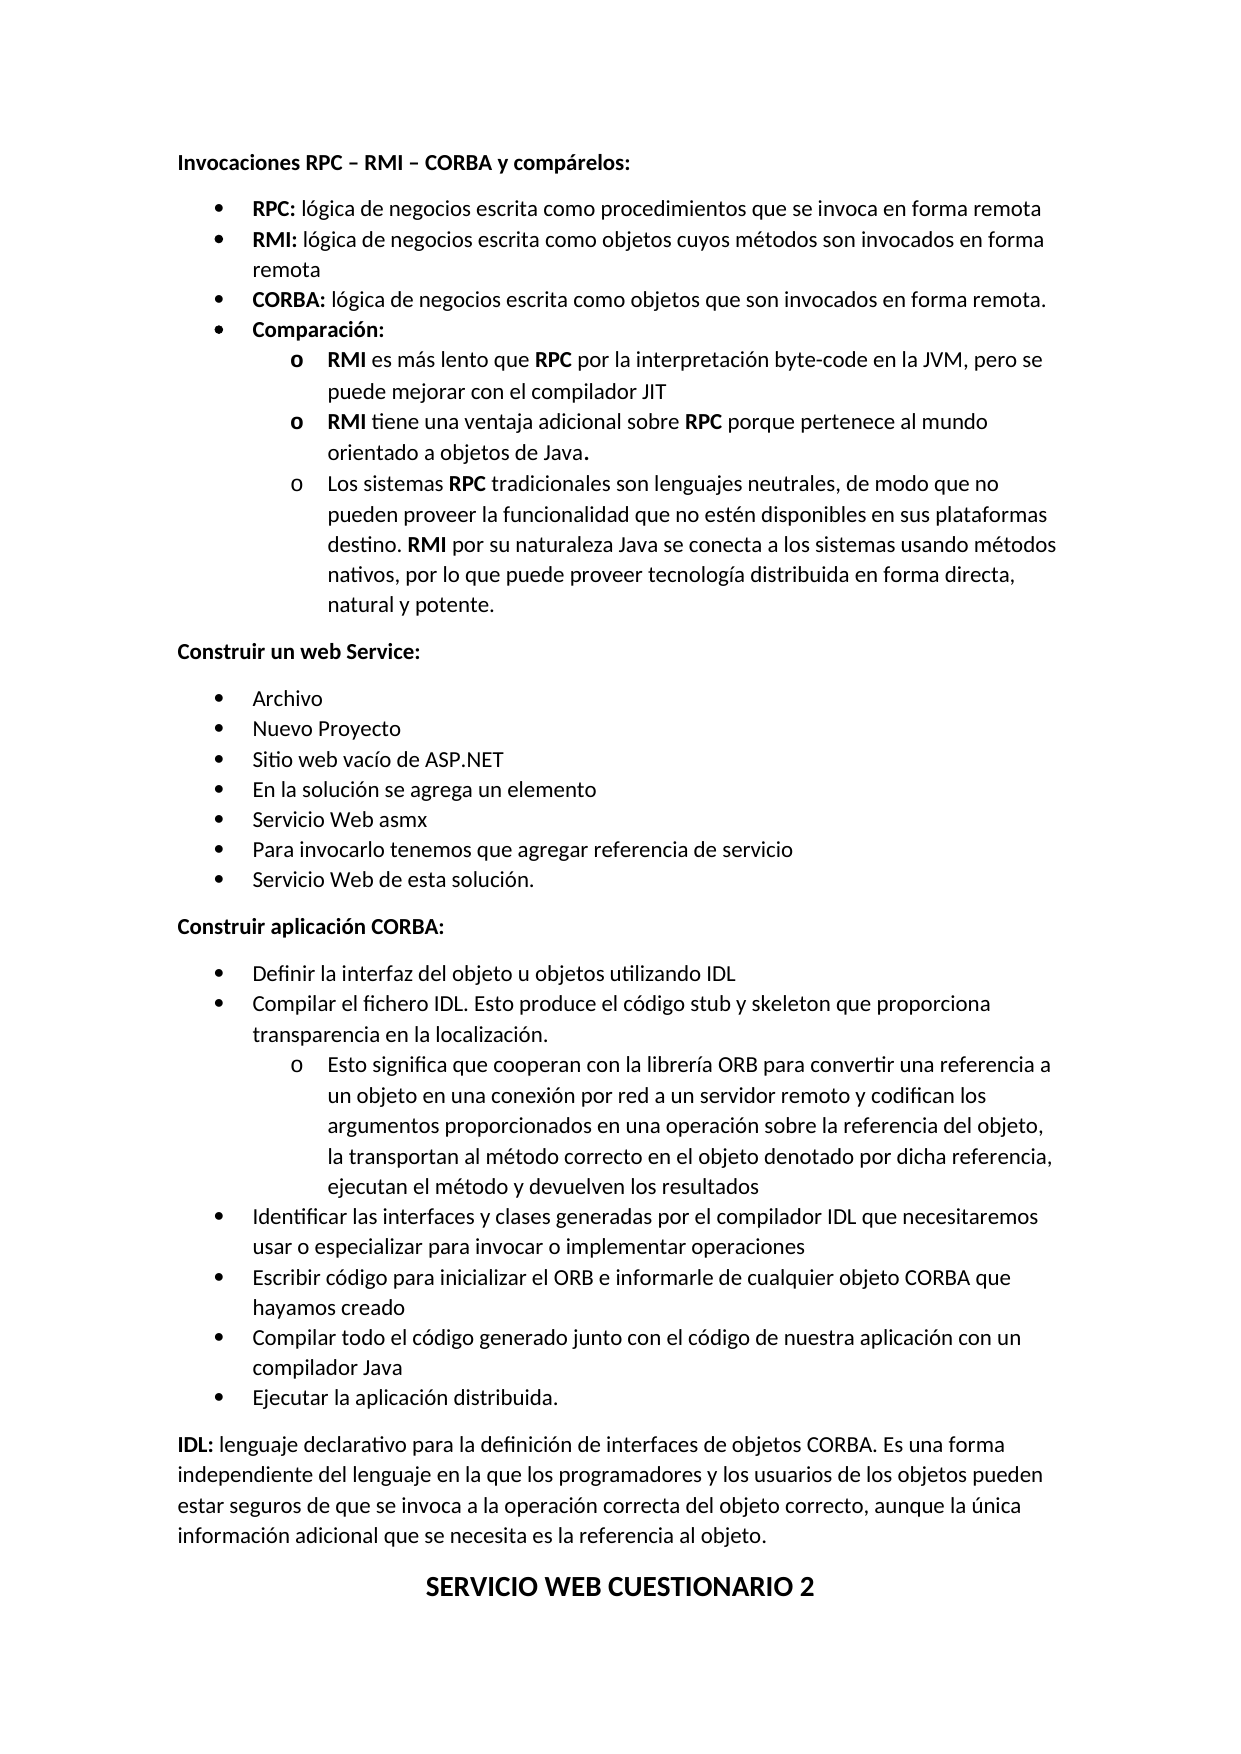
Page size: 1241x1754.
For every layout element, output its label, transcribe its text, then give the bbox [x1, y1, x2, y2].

text Invocaciones RPC – RMI – CORBA y compárelos: [177, 148, 1063, 176]
list Los sistemas RPC tradicionales son lenguajes neutrales, de modo que no pueden proveer la funcionalidad que no estén disponibles en sus plataformas destino. RMI por su naturaleza Java se conecta a los sistemas usando métodos nativos, por lo que puede proveer tecnología distribuida en forma directa, natural y potente. [290, 469, 1063, 619]
list Definir la interfaz del objeto u objetos utilizando IDL [215, 959, 1063, 987]
list Archivo [215, 684, 1063, 712]
list Para invocarlo tenemos que agregar referencia de servicio [215, 835, 1063, 863]
list Servicio Web asmx [215, 805, 1063, 833]
text Construir un web Service: [177, 637, 1063, 666]
list RMI tiene una ventaja adicional sobre RPC porque pertenece al mundo orientado a objetos de Java. [290, 407, 1063, 466]
text IDL: lenguaje declarativo para la definición de interfaces de objetos CORBA. Es una forma independiente del lenguaje en la que los programadores y los usuarios de los objetos pueden estar seguros de que se invoca a la operación correcta del objeto correcto, aunque la única información adicional que se necesita es la referencia al objeto. [177, 1430, 1063, 1549]
list En la solución se agrega un elemento [215, 775, 1063, 803]
list CORBA: lógica de negocios escrita como objetos que son invocados en forma remota. [215, 285, 1063, 313]
text SERVICIO WEB CUESTIONARIO 2 [177, 1568, 1063, 1603]
list RMI: lógica de negocios escrita como objetos cuyos métodos son invocados en forma remota [215, 225, 1063, 283]
list Identificar las interfaces y clases generadas por el compilador IDL que necesitaremos usar o especializar para invocar o implementar operaciones [215, 1202, 1063, 1260]
list Ejecutar la aplicación distribuida. [215, 1383, 1063, 1411]
list Esto significa que cooperan con la librería ORB para convertir una referencia a un objeto en una conexión por red a un servidor remoto y codifican los argumentos proporcionados en una operación sobre la referencia del objeto, la transportan al método correcto en el objeto denotado por dicha referencia, ejecutan el método y devuelven los resultados [290, 1050, 1063, 1200]
list Compilar el fichero IDL. Esto produce el código stub y skeleton que proporciona transparencia en la localización. [215, 989, 1063, 1048]
text Construir aplicación CORBA: [177, 912, 1063, 941]
list Sitio web vacío de ASP.NET [215, 745, 1063, 773]
list RPC: lógica de negocios escrita como procedimientos que se invoca en forma remota [215, 194, 1063, 222]
list Compilar todo el código generado junto con el código de nuestra aplicación con un compilador Java [215, 1323, 1063, 1381]
list Nuevo Proyecto [215, 714, 1063, 743]
list RMI es más lento que RPC por la interpretación byte-code en la JVM, pero se puede mejorar con el compilador JIT [290, 346, 1063, 405]
list Servicio Web de esta solución. [215, 866, 1063, 894]
list Escribir código para inicializar el ORB e informarle de cualquier objeto CORBA que hayamos creado [215, 1263, 1063, 1321]
list Comparación: [215, 315, 1063, 343]
